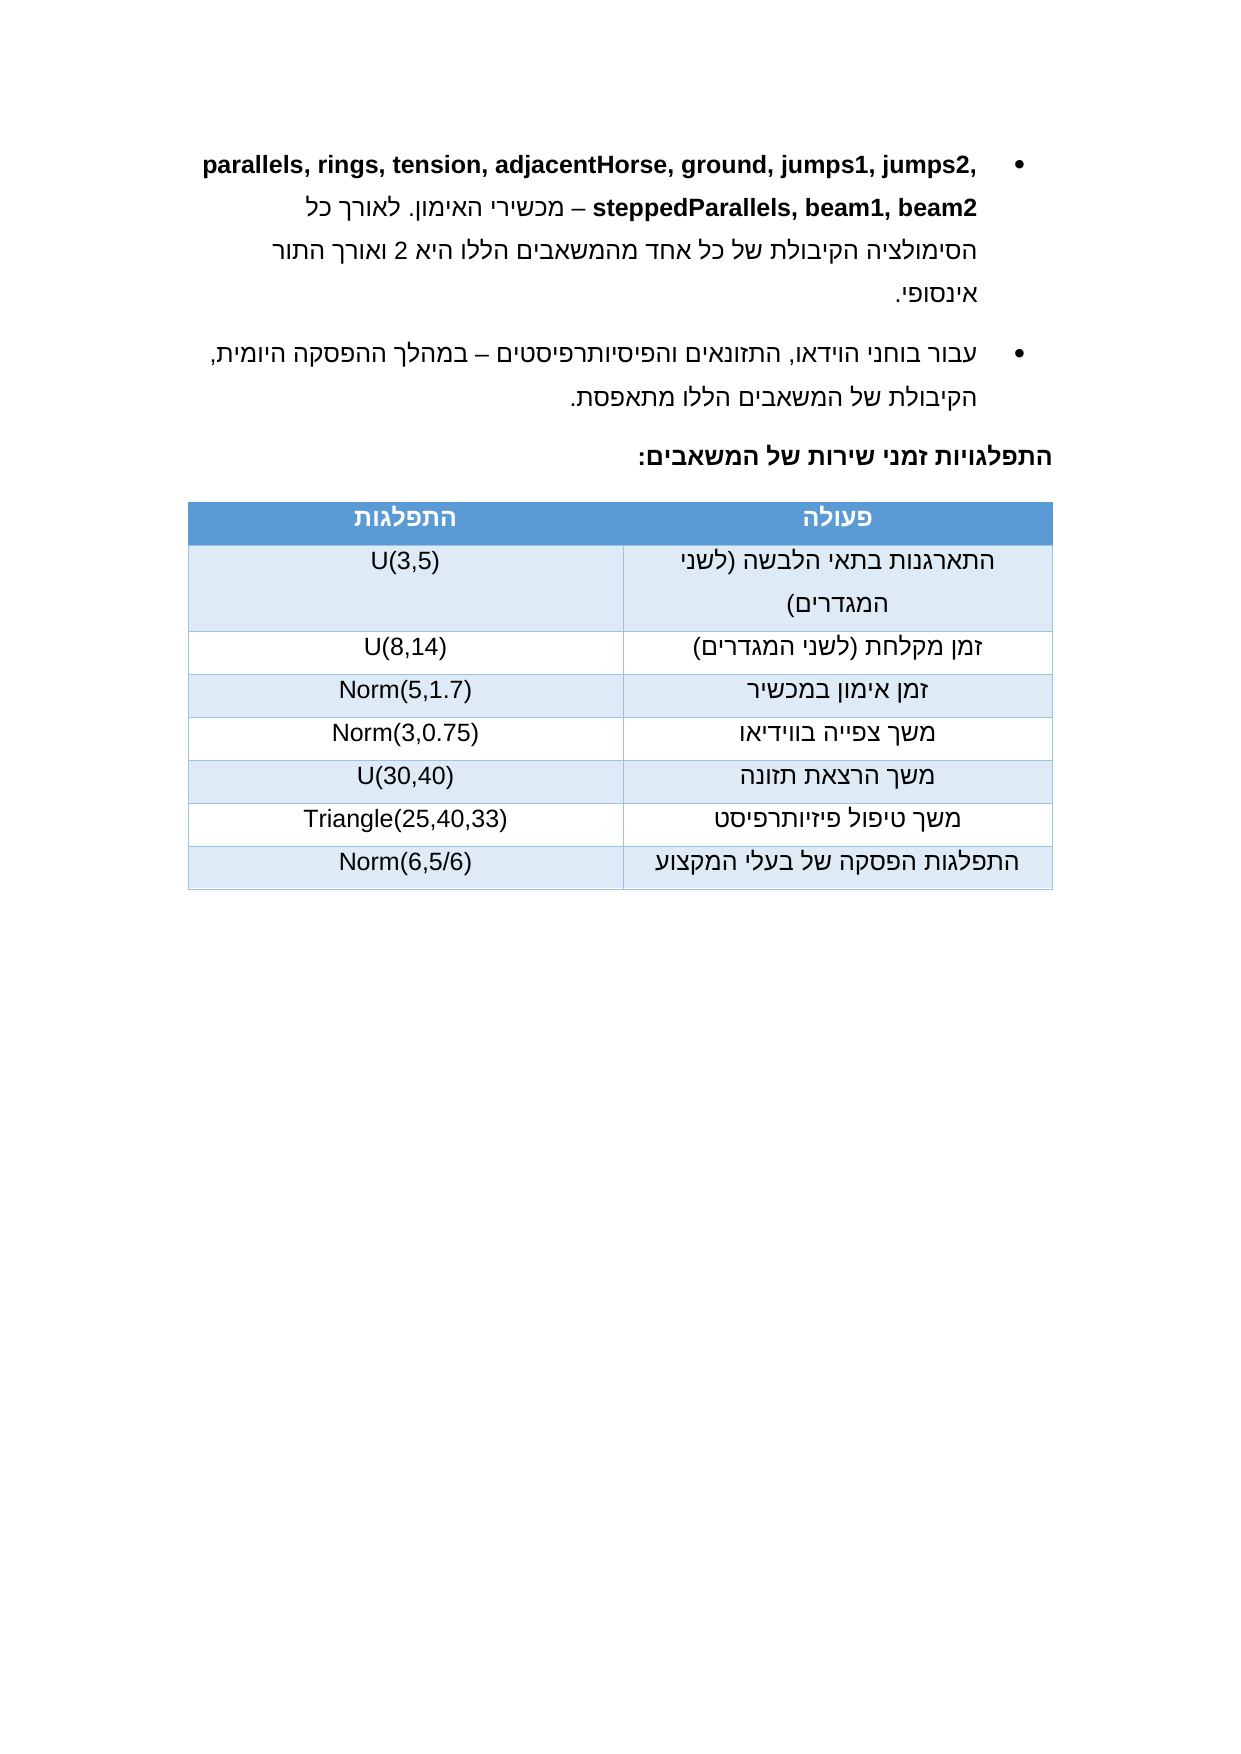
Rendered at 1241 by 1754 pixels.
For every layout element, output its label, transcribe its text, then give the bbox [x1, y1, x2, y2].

table_cell משך הרצאת תזונה [624, 761, 1052, 803]
table_cell U(30,40) [189, 761, 623, 803]
table_cell משך טיפול פיזיותרפיסט [624, 804, 1052, 846]
table_cell Norm(6,5/6) [189, 847, 623, 888]
table_cell U(3,5) [189, 546, 623, 631]
table_cell Triangle(25,40,33) [189, 804, 623, 846]
list parallels, rings, tension, adjacentHorse, ground, jumps1, jumps2, steppedParallels, beam1, beam2 – מכשירי האימון. לאורך כל הסימולציה הקיבולת של כל אחד מהמשאבים הללו היא 2 ואורך התור אינסופי. [187, 150, 1015, 308]
table_cell Norm(5,1.7) [189, 675, 623, 717]
table_cell זמן מקלחת (לשני המגדרים) [624, 632, 1052, 674]
table_cell Norm(3,0.75) [189, 718, 623, 760]
table_cell התארגנות בתאי הלבשה (לשני המגדרים) [624, 546, 1052, 631]
table_header התפלגות [189, 503, 623, 545]
table_cell U(8,14) [189, 632, 623, 674]
table_header פעולה [624, 503, 1052, 545]
text התפלגויות זמני שירות של המשאבים: [187, 442, 1053, 471]
table_cell התפלגות הפסקה של בעלי המקצוע [624, 847, 1052, 888]
list עבור בוחני הוידאו, התזונאים והפיסיותרפיסטים – במהלך ההפסקה היומית, הקיבולת של המשאבים הללו מתאפסת. [187, 339, 1015, 411]
table_cell זמן אימון במכשיר [624, 675, 1052, 717]
table_cell משך צפייה בווידיאו [624, 718, 1052, 760]
